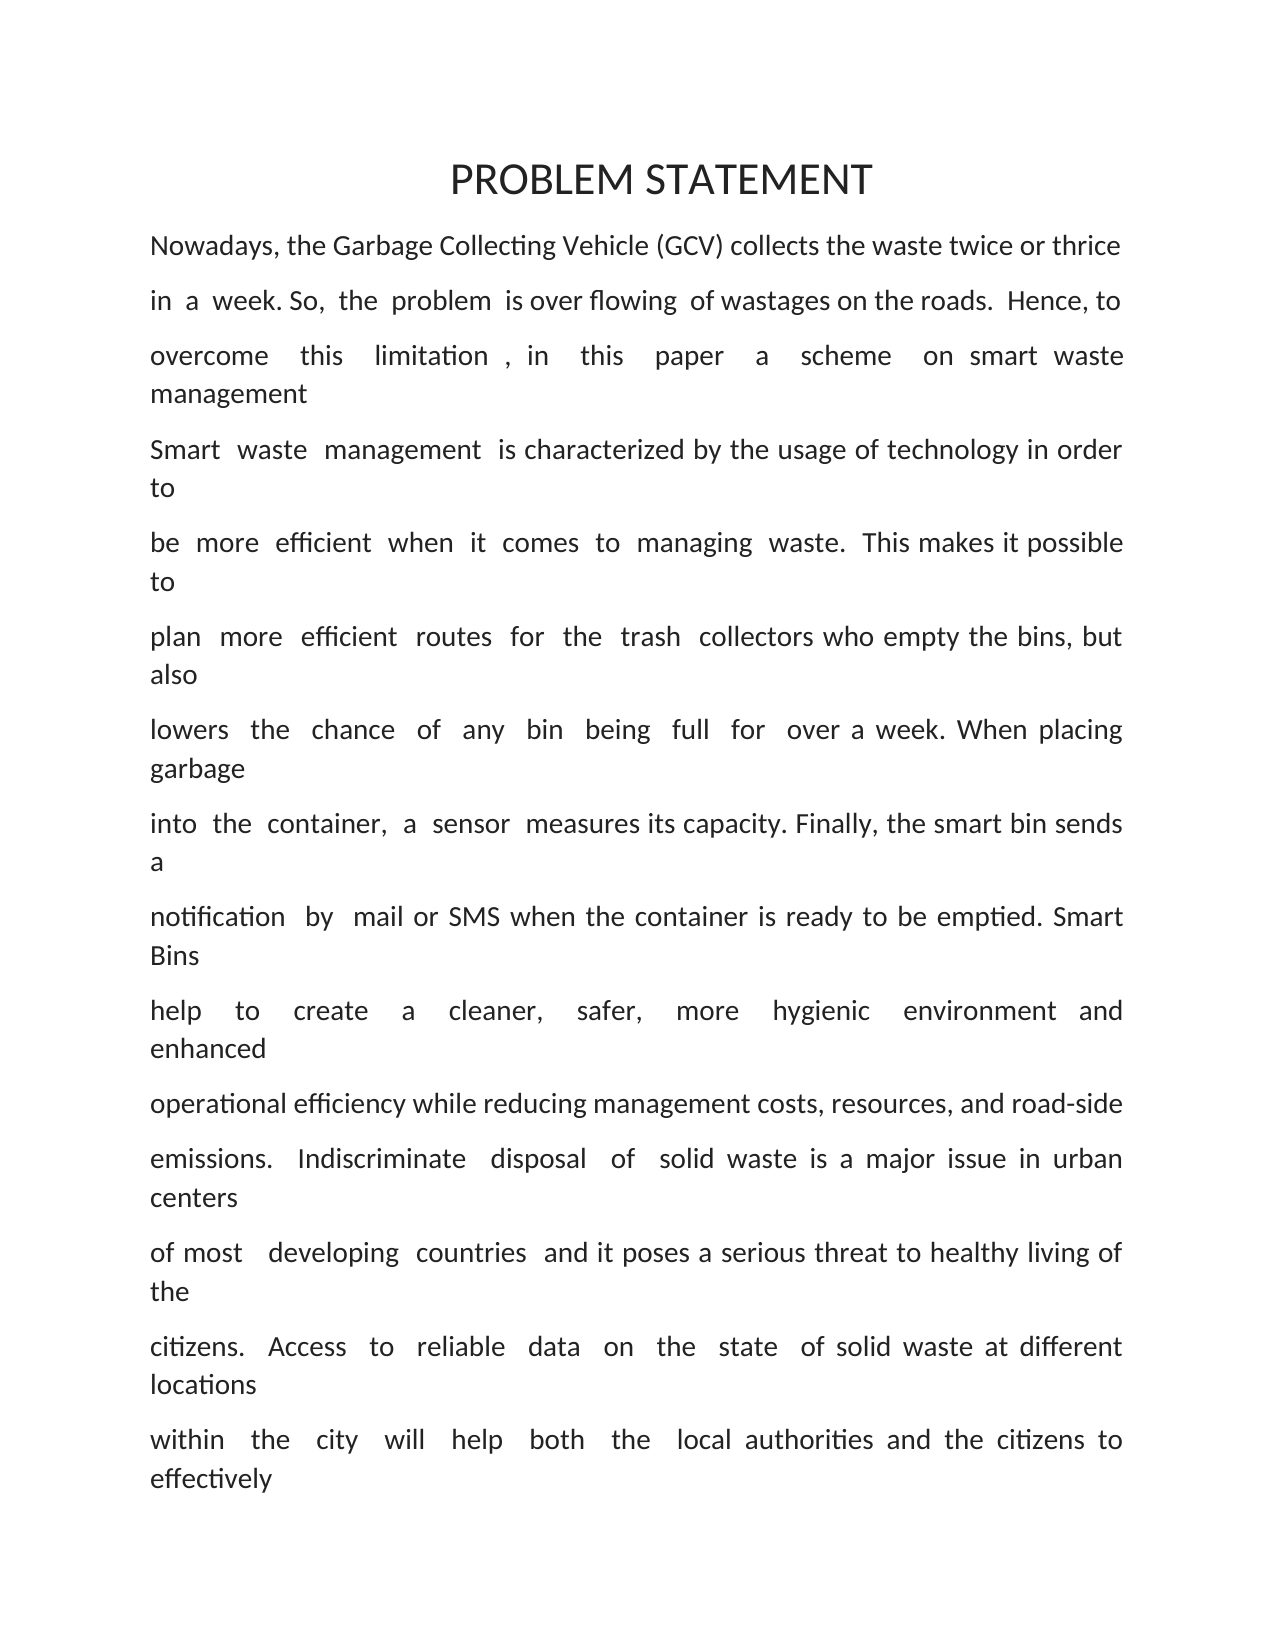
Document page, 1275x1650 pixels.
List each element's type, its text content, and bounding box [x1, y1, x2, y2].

text citizens. Access to reliable data on the state of solid waste at different locations [150, 1328, 1125, 1402]
text operational efficiency while reducing management costs, resources, and road-side [150, 1086, 1125, 1121]
text be more efficient when it comes to managing waste. This makes it possible to [150, 524, 1125, 598]
text notification by mail or SMS when the container is ready to be emptied. Smart Bins [150, 898, 1125, 972]
text Nowadays, the Garbage Collecting Vehicle (GCV) collects the waste twice or thrice [150, 227, 1125, 263]
text plan more efficient routes for the trash collectors who empty the bins, but also [150, 618, 1125, 692]
text PROBLEM STATEMENT [375, 150, 1125, 206]
text in a week. So, the problem is over flowing of wastages on the roads. Hence, to [150, 282, 1125, 318]
text Smart waste management is characterized by the usage of technology in order to [150, 431, 1125, 505]
text into the container, a sensor measures its capacity. Finally, the smart bin sends a [150, 805, 1125, 879]
text within the city will help both the local authorities and the citizens to effectively [150, 1421, 1125, 1495]
text overcome this limitation , in this paper a scheme on smart waste management [150, 337, 1125, 411]
text of most developing countries and it poses a serious threat to healthy living of the [150, 1234, 1125, 1308]
text emissions. Indiscriminate disposal of solid waste is a major issue in urban centers [150, 1141, 1125, 1215]
text lowers the chance of any bin being full for over a week. When placing garbage [150, 711, 1125, 785]
text help to create a cleaner, safer, more hygienic environment and enhanced [150, 992, 1125, 1066]
